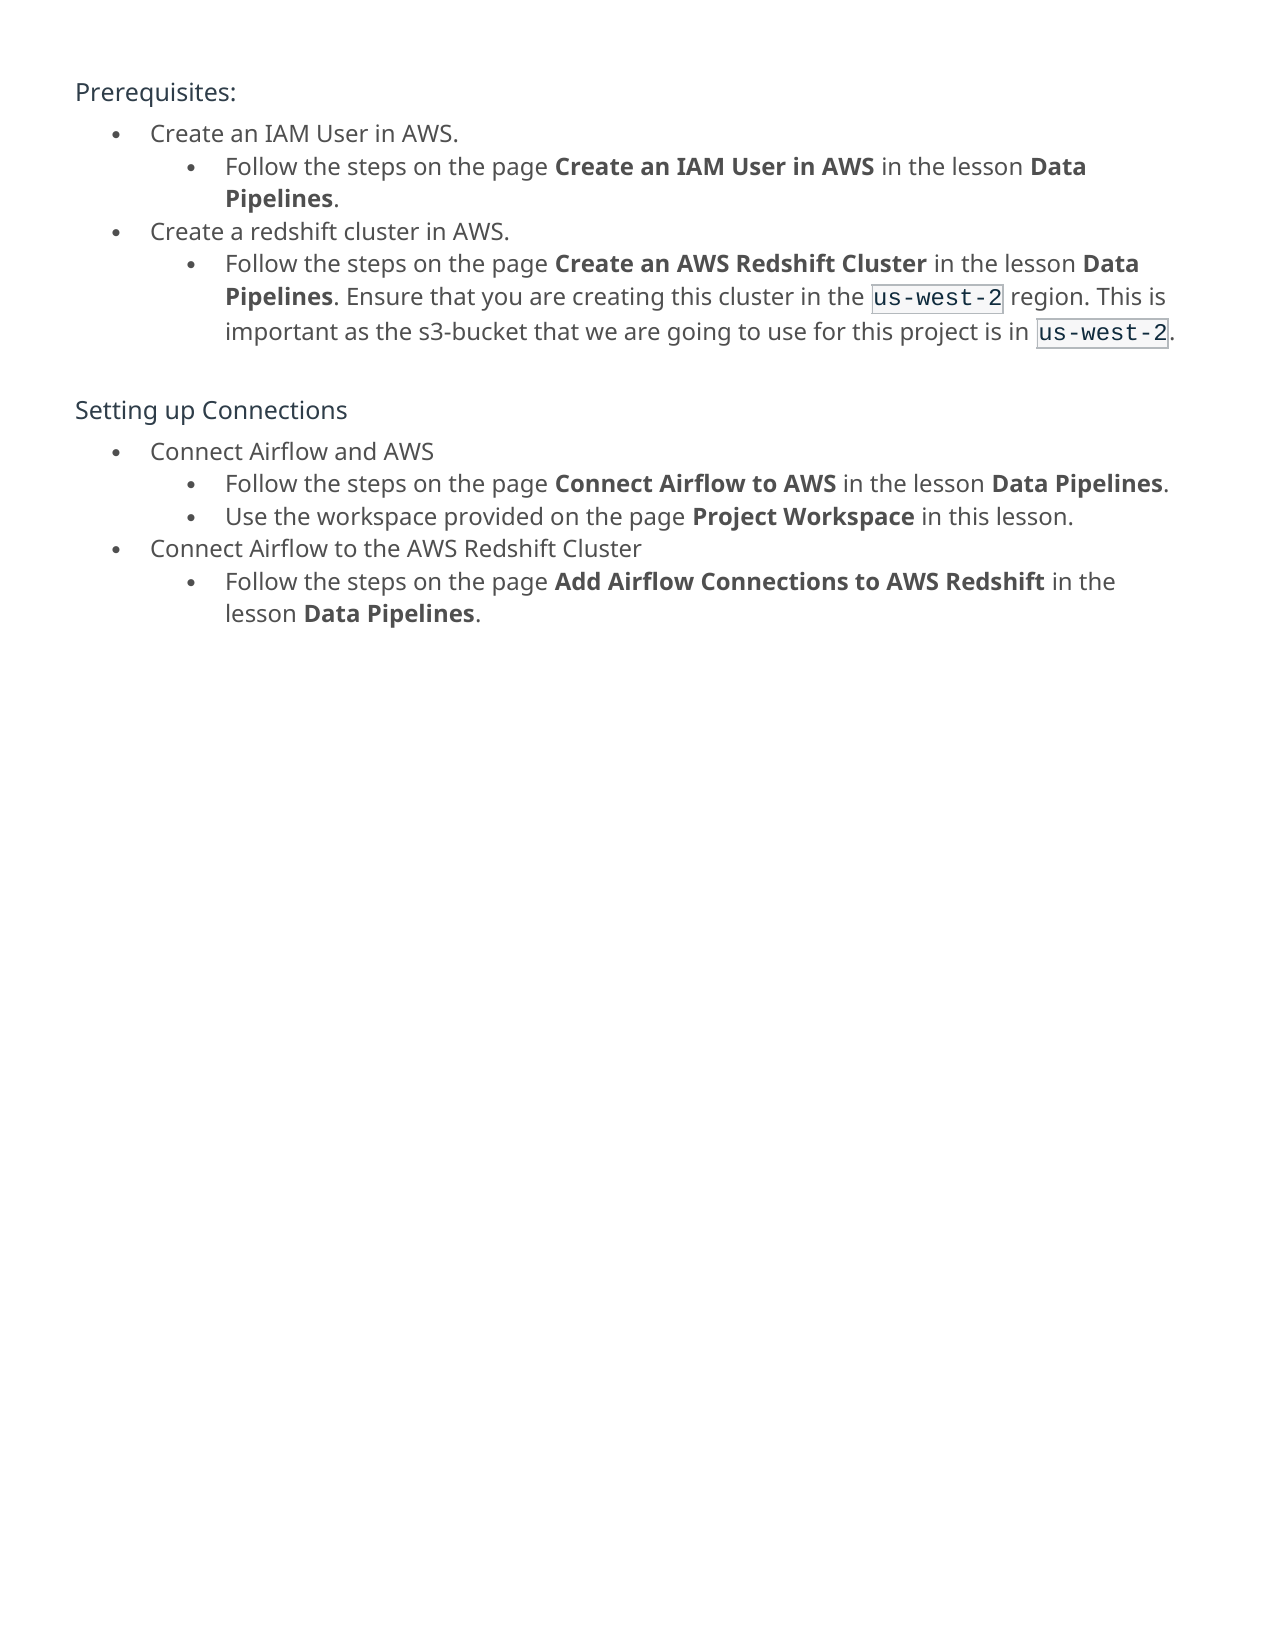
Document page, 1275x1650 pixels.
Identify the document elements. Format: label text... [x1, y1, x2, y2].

list Follow the steps on the page Add Airflow Connections to AWS Redshift in the lesson Data Pipelines. [187, 565, 1200, 630]
list Create a redshift cluster in AWS. [112, 215, 1200, 247]
list Connect Airflow to the AWS Redshift Cluster [112, 532, 1200, 565]
subtitle Setting up Connections [75, 392, 1200, 426]
list Follow the steps on the page Create an AWS Redshift Cluster in the lesson Data Pipelines. Ensure that you are creating this cluster in the us-west-2 region. This is important as the s3-bucket that we are going to use for this project is in us-west-2. [187, 247, 1200, 349]
list Create an IAM User in AWS. [112, 117, 1200, 149]
list Follow the steps on the page Connect Airflow to AWS in the lesson Data Pipelines. [187, 467, 1200, 499]
list Follow the steps on the page Create an IAM User in AWS in the lesson Data Pipelines. [187, 149, 1200, 215]
list Use the workspace provided on the page Project Workspace in this lesson. [187, 499, 1200, 532]
subtitle Prerequisites: [75, 75, 1200, 109]
list Connect Airflow and AWS [112, 434, 1200, 467]
